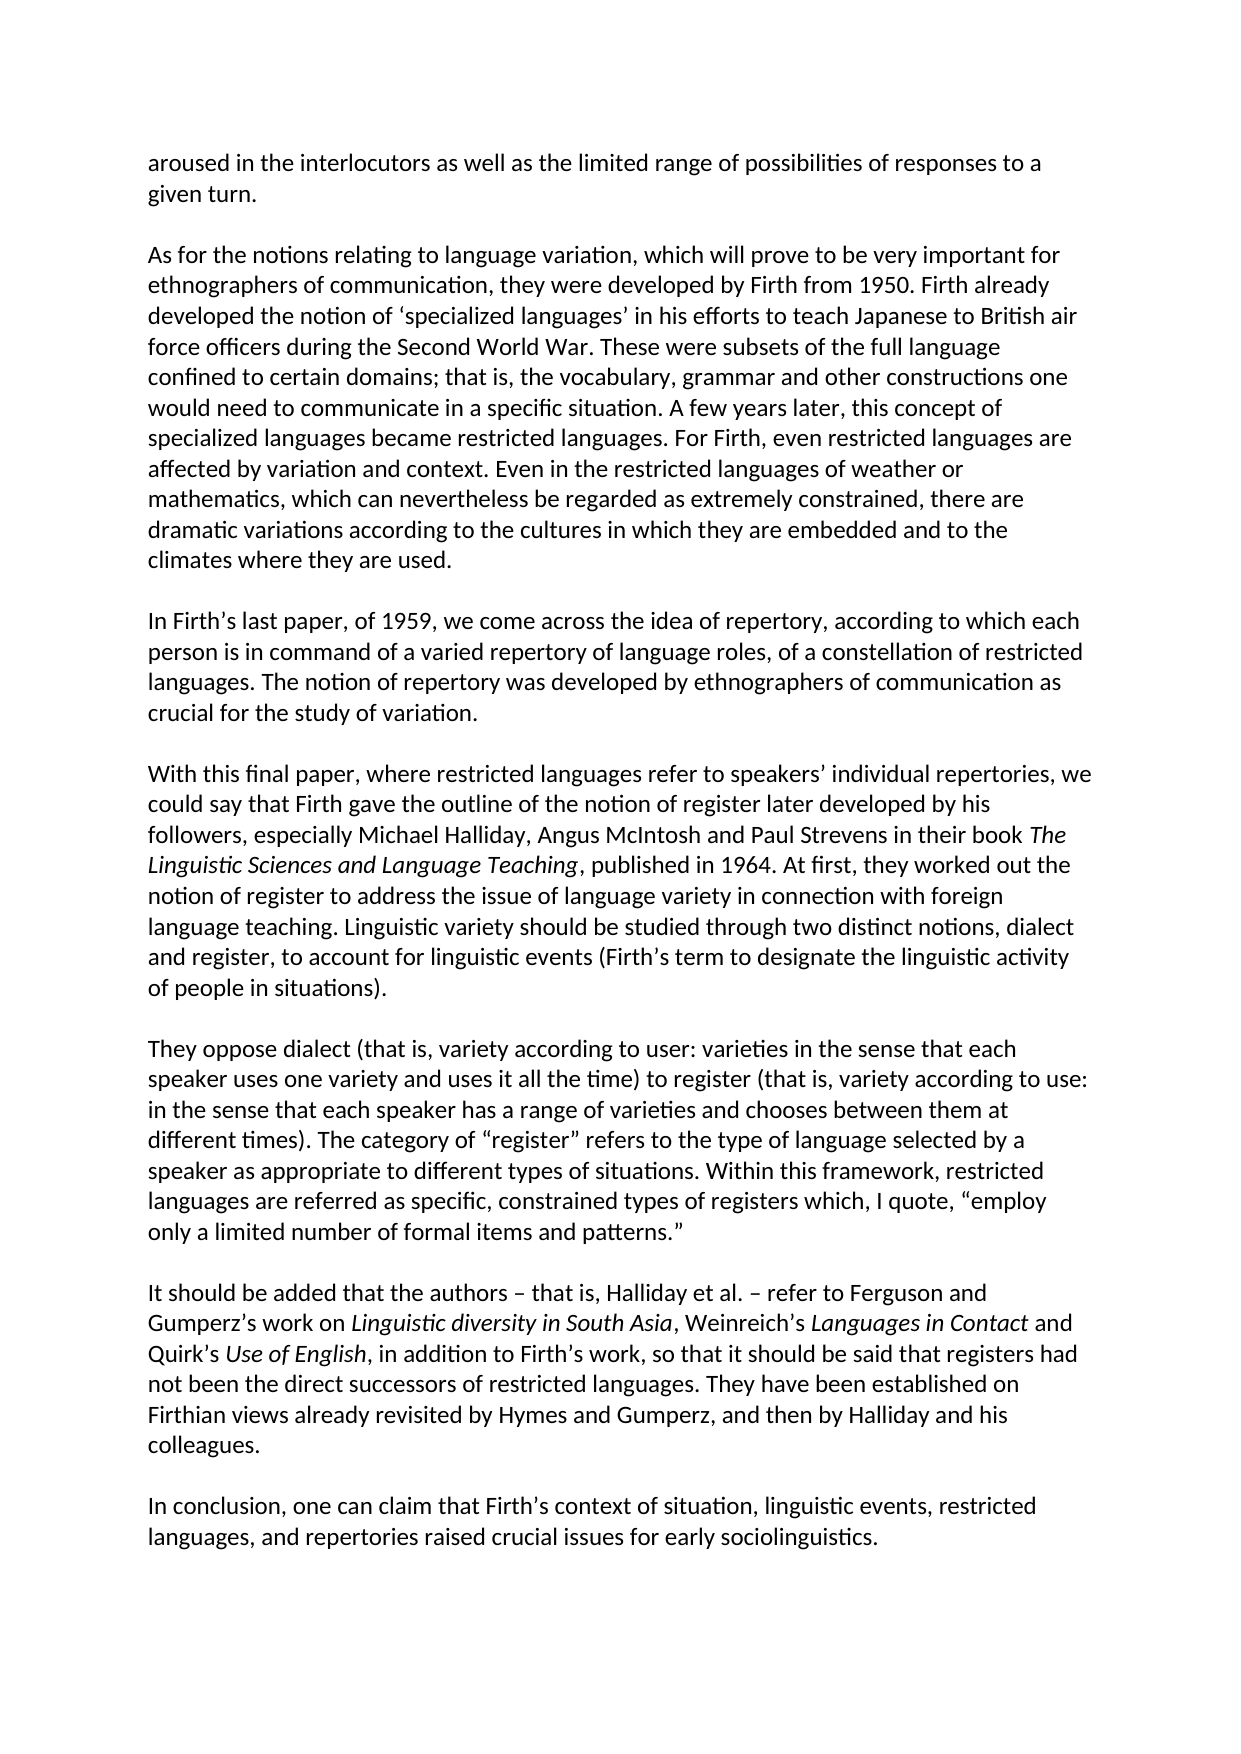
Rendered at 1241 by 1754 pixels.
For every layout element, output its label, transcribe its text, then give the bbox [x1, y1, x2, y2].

text In Firth’s last paper, of 1959, we come across the idea of repertory, according to which each person is in command of a varied repertory of language roles, of a constellation of restricted languages. The notion of repertory was developed by ethnographers of communication as crucial for the study of variation. [148, 605, 1093, 727]
text It should be added that the authors – that is, Halliday et al. – refer to Ferguson and Gumperz’s work on Linguistic diversity in South Asia, Weinreich’s Languages in Contact and Quirk’s Use of English, in addition to Firth’s work, so that it should be said that registers had not been the direct successors of restricted languages. They have been established on Firthian views already revisited by Hymes and Gumperz, and then by Halliday and his colleagues. [148, 1277, 1093, 1460]
text With this final paper, where restricted languages refer to speakers’ individual repertories, we could say that Firth gave the outline of the notion of register later developed by his followers, especially Michael Halliday, Angus McIntosh and Paul Strevens in their book The Linguistic Sciences and Language Teaching, published in 1964. At first, they worked out the notion of register to address the issue of language variety in connection with foreign language teaching. Linguistic variety should be studied through two distinct notions, dialect and register, to account for linguistic events (Firth’s term to designate the linguistic activity of people in situations). [148, 758, 1093, 1002]
text As for the notions relating to language variation, which will prove to be very important for ethnographers of communication, they were developed by Firth from 1950. Firth already developed the notion of ‘specialized languages’ in his efforts to teach Japanese to British air force officers during the Second World War. These were subsets of the full language confined to certain domains; that is, the vocabulary, grammar and other constructions one would need to communicate in a specific situation. A few years later, this concept of specialized languages became restricted languages. For Firth, even restricted languages are affected by variation and context. Even in the restricted languages of weather or mathematics, which can nevertheless be regarded as extremely constrained, there are dramatic variations according to the cultures in which they are embedded and to the climates where they are used. [148, 239, 1093, 575]
text They oppose dialect (that is, variety according to user: varieties in the sense that each speaker uses one variety and uses it all the time) to register (that is, variety according to use: in the sense that each speaker has a range of varieties and chooses between them at different times). The category of “register” refers to the type of language selected by a speaker as appropriate to different types of situations. Within this framework, restricted languages are referred as specific, constrained types of registers which, I quote, “employ only a limited number of formal items and patterns.” [148, 1033, 1093, 1246]
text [148, 148, 1093, 209]
text In conclusion, one can claim that Firth’s context of situation, linguistic events, restricted languages, and repertories raised crucial issues for early sociolinguistics. [148, 1491, 1093, 1552]
